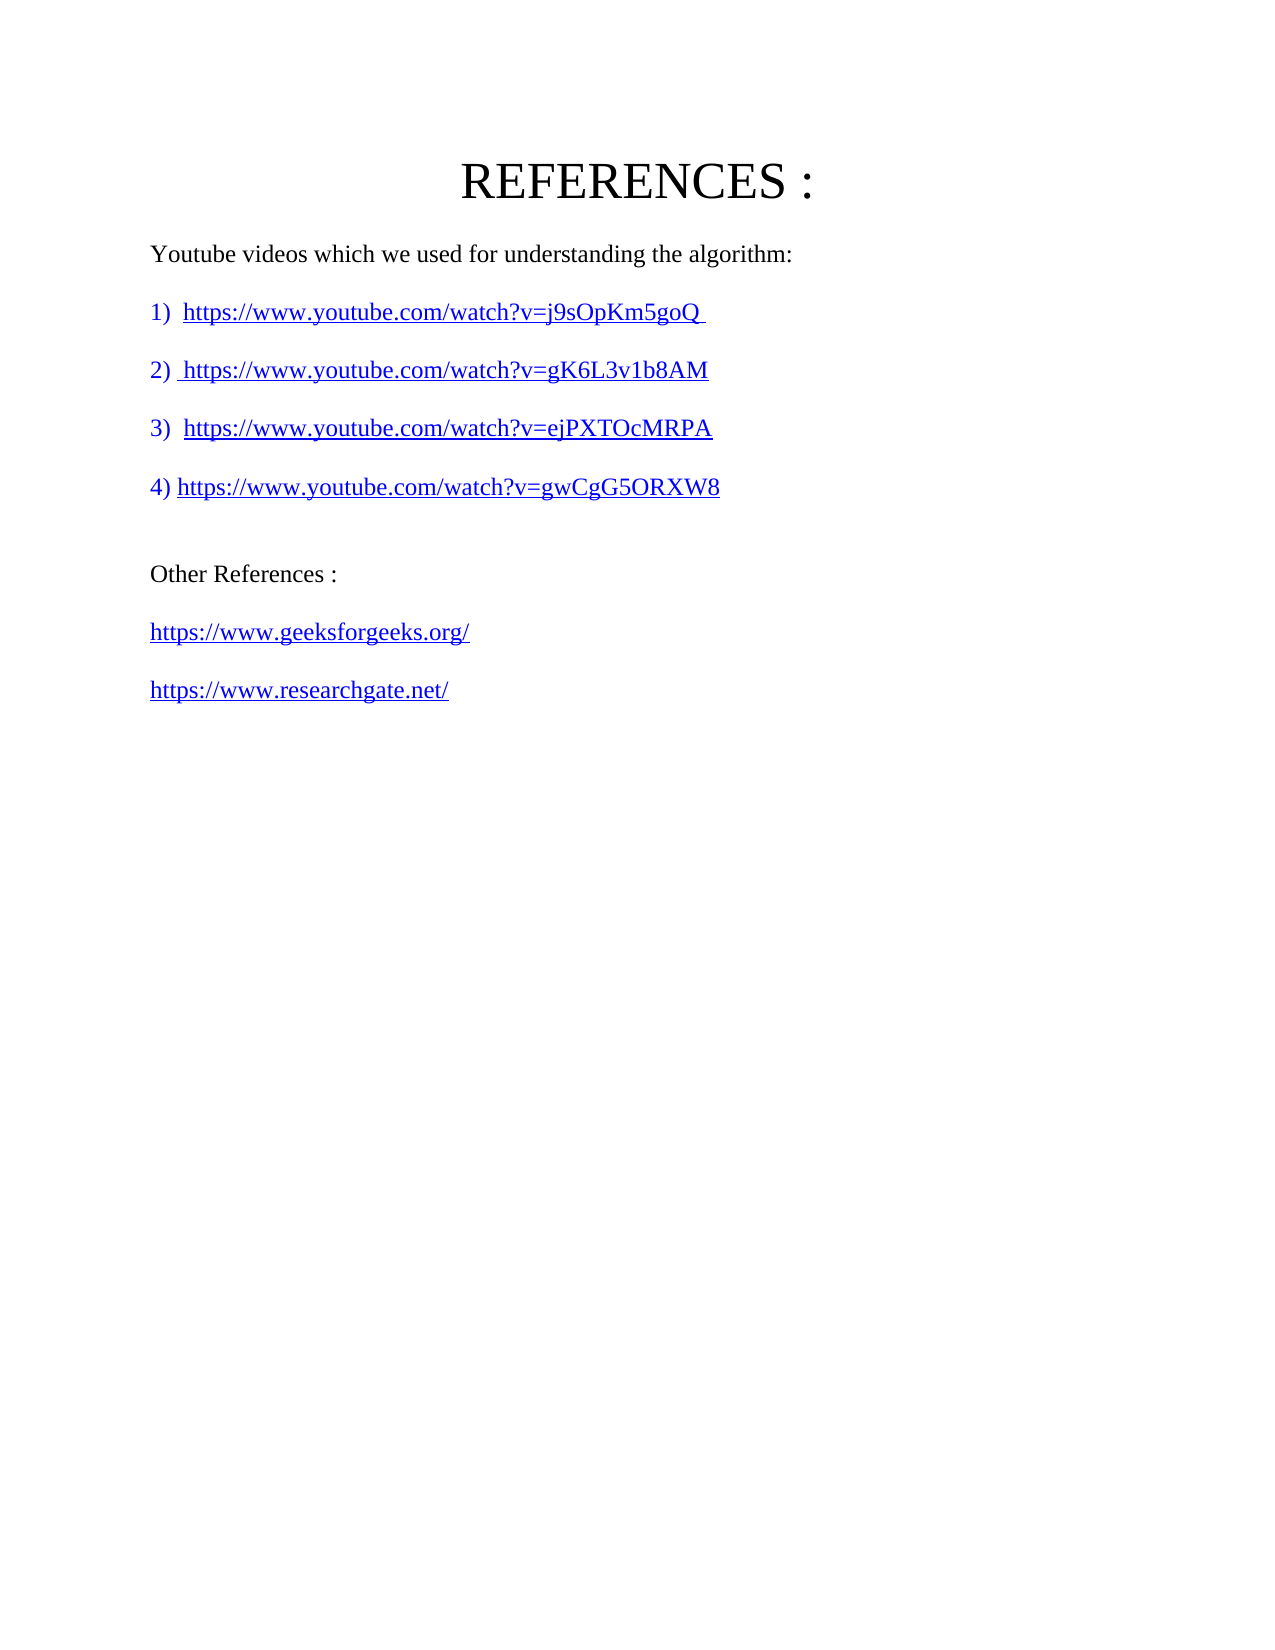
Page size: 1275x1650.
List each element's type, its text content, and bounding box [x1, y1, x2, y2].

text https://www.geeksforgeeks.org/ [150, 616, 1125, 645]
list https://www.youtube.com/watch?v=j9sOpKm5goQ [150, 296, 1125, 325]
text 3) https://www.youtube.com/watch?v=ejPXTOcMRPA [150, 413, 1125, 442]
text 4) https://www.youtube.com/watch?v=gwCgG5ORXW8 [150, 471, 1125, 500]
text Other References : [150, 559, 1125, 587]
text Youtube videos which we used for understanding the algorithm: [150, 239, 1125, 267]
text REFERENCES : [150, 150, 1125, 210]
text 2) https://www.youtube.com/watch?v=gK6L3v1b8AM [150, 354, 1125, 384]
text https://www.researchgate.net/ [150, 674, 1125, 704]
